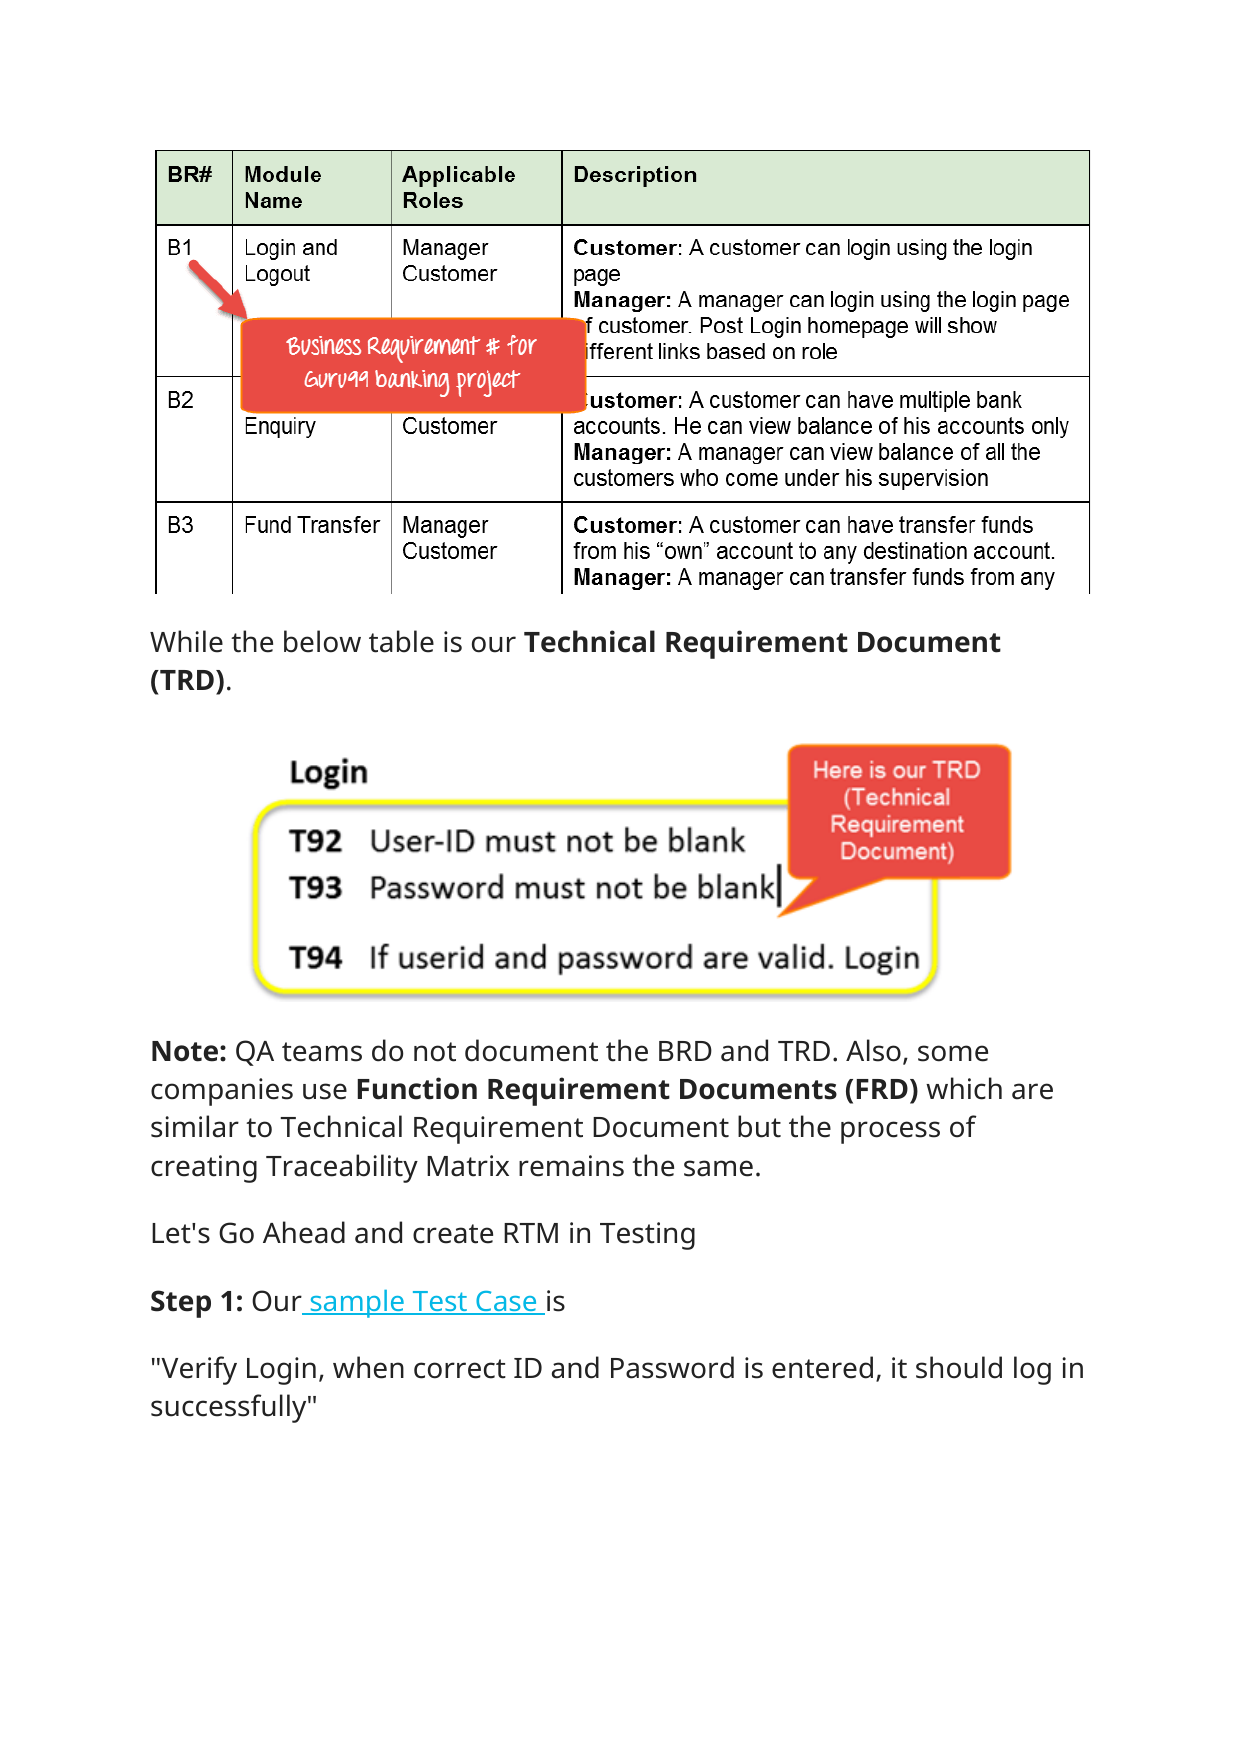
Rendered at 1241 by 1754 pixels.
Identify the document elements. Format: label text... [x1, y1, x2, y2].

picture [150, 150, 1091, 594]
picture [222, 728, 1018, 1002]
text "Verify Login, when correct ID and Password is entered, it should log in successfully" [150, 1348, 1090, 1425]
text While the below table is our Technical Requirement Document (TRD). [150, 622, 1090, 699]
text Let's Go Ahead and create RTM in Testing [150, 1213, 1090, 1252]
text Note: QA teams do not document the BRD and TRD. Also, some companies use Function Requirement Documents (FRD) which are similar to Technical Requirement Document but the process of creating Traceability Matrix remains the same. [150, 1031, 1090, 1184]
text Step 1: Our sample Test Case is [150, 1281, 1090, 1319]
